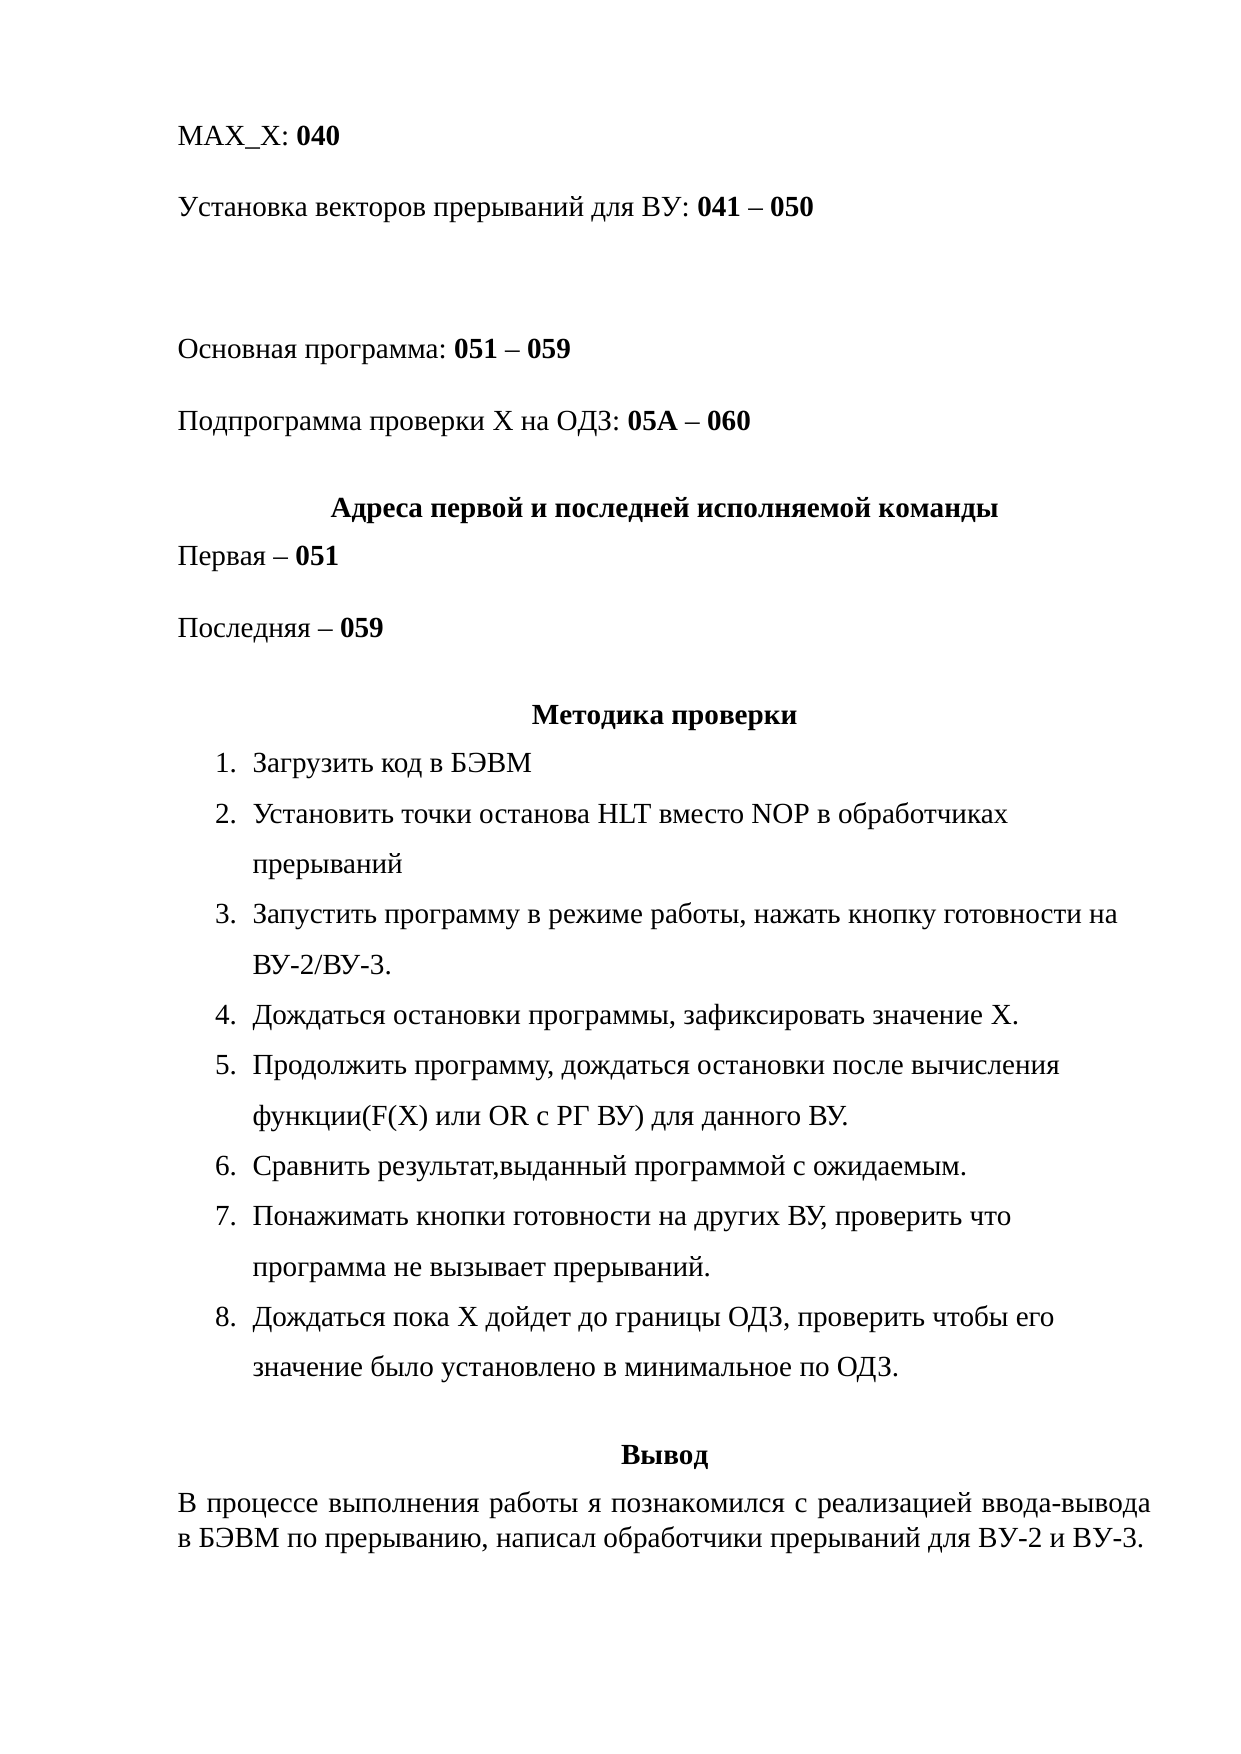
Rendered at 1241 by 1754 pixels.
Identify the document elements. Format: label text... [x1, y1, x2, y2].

text Подпрограмма проверки X на ОДЗ: 05A – 060 [177, 403, 1152, 436]
text Основная программа: 051 – 059 [177, 332, 1152, 365]
list Дождаться остановки программы, зафиксировать значение X. [215, 997, 1152, 1031]
list Дождаться пока X дойдет до границы ОДЗ, проверить чтобы его значение было установлено в минимальное по ОДЗ. [215, 1299, 1152, 1383]
text Последняя – 059 [177, 610, 1152, 643]
text Первая – 051 [177, 538, 1152, 572]
list Запустить программу в режиме работы, нажать кнопку готовности на ВУ-2/ВУ-3. [215, 896, 1152, 980]
text Вывод [177, 1437, 1152, 1471]
text В процессе выполнения работы я познакомился с реализацией ввода-вывода в БЭВМ по прерыванию, написал обработчики прерываний для ВУ-2 и ВУ-3. [177, 1485, 1152, 1554]
text Установка векторов прерываний для ВУ: 041 – 050 [177, 189, 1152, 223]
list Продолжить программу, дождаться остановки после вычисления функции(F(X) или OR с РГ ВУ) для данного ВУ. [215, 1047, 1152, 1131]
text Адреса первой и последней исполняемой команды [177, 491, 1152, 524]
text Методика проверки [177, 697, 1152, 731]
text MAX_X: 040 [177, 118, 1152, 152]
list Понажимать кнопки готовности на других ВУ, проверить что программа не вызывает прерываний. [215, 1198, 1152, 1282]
list Установить точки останова HLT вместо NOP в обработчиках прерываний [215, 796, 1152, 880]
list Загрузить код в БЭВМ [215, 746, 1152, 779]
list Сравнить результат,выданный программой с ожидаемым. [215, 1148, 1152, 1182]
